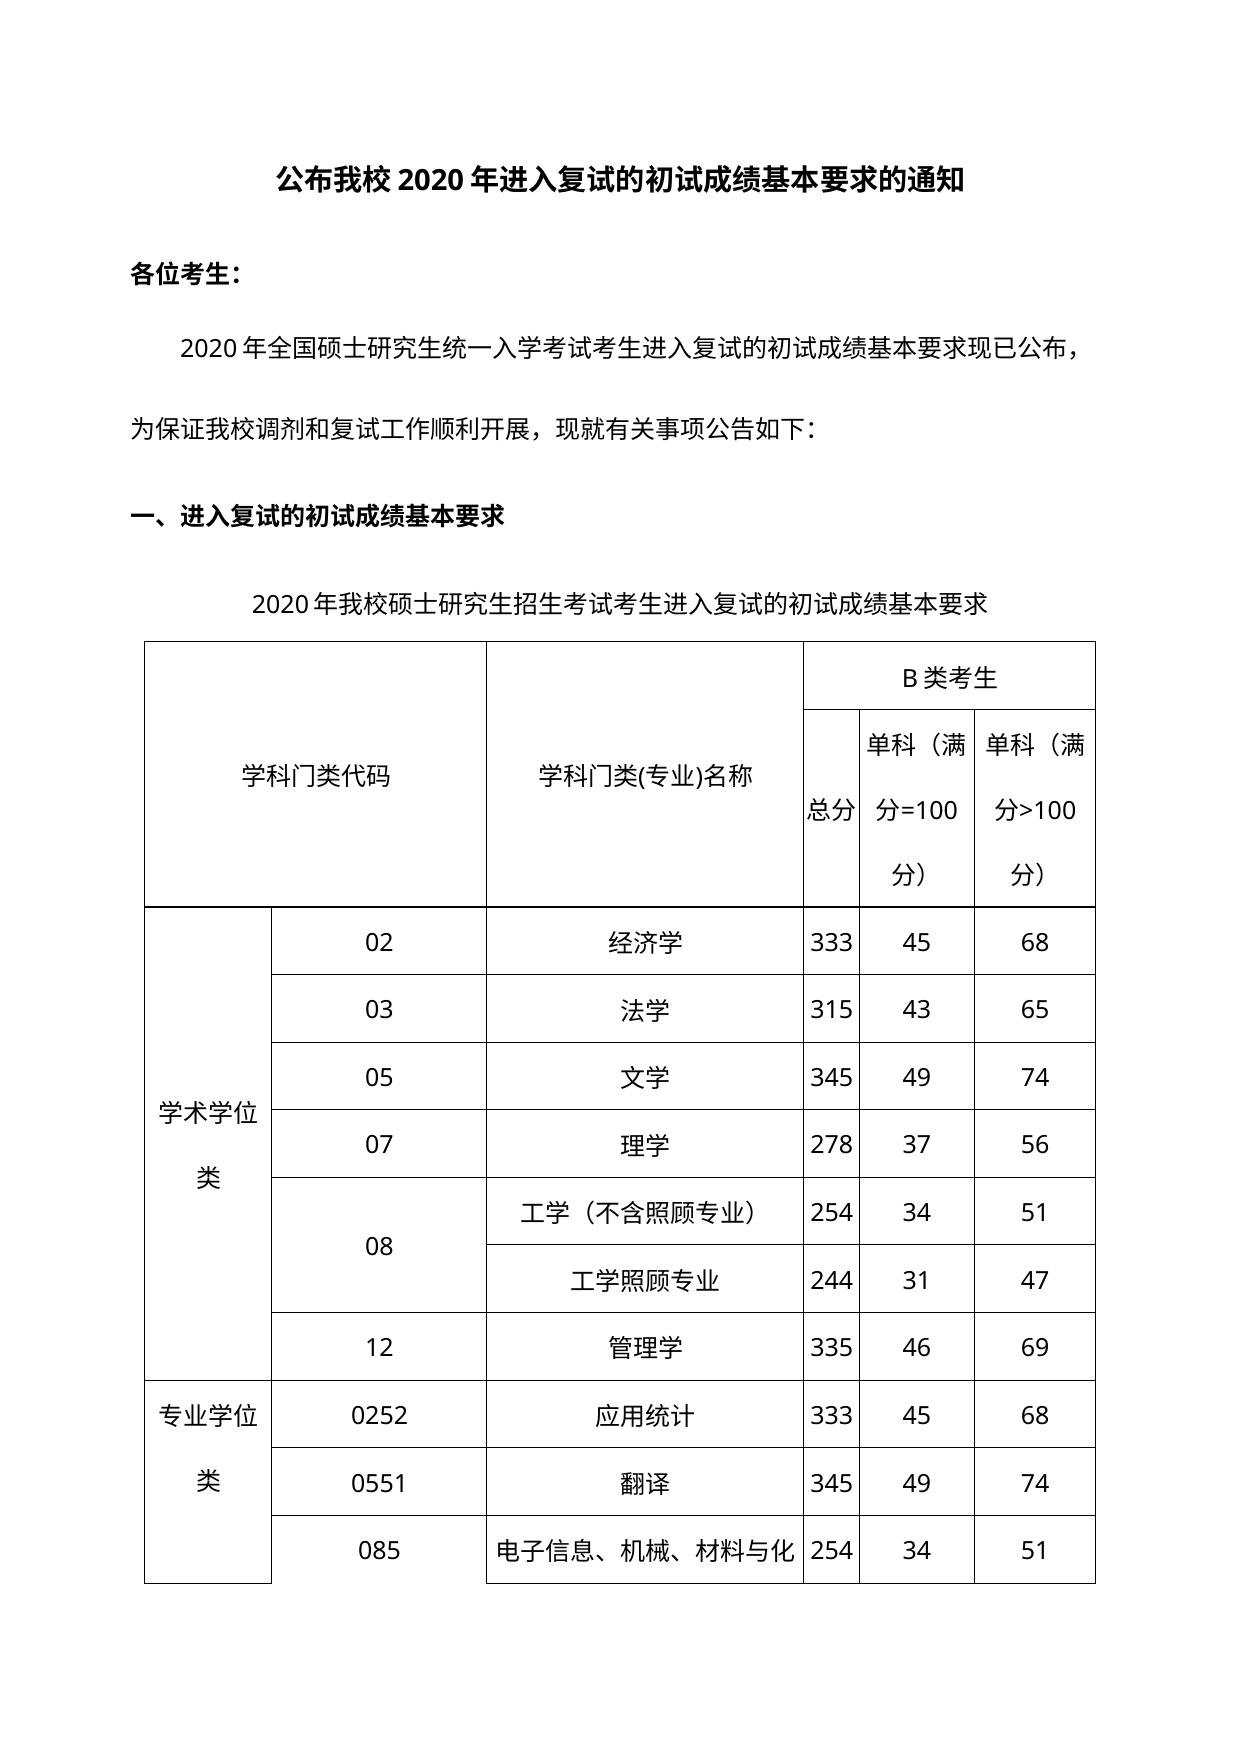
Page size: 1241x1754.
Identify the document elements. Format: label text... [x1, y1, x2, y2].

table_cell 68 [975, 1381, 1095, 1447]
table_cell 46 [860, 1313, 974, 1379]
table_cell 49 [860, 1448, 974, 1515]
table_cell 47 [975, 1245, 1095, 1312]
table_cell 专业学位类 [145, 1381, 271, 1582]
table_cell 03 [272, 975, 486, 1042]
table_cell 12 [272, 1313, 486, 1379]
table_cell 总分 [804, 710, 859, 906]
table_cell 254 [804, 1516, 859, 1582]
table_cell 工学（不含照顾专业） [487, 1178, 803, 1244]
table_cell 34 [860, 1516, 974, 1582]
table_cell 56 [975, 1110, 1095, 1177]
table_cell 单科（满分=100分） [860, 710, 974, 906]
table_cell 翻译 [487, 1448, 803, 1515]
table_cell 05 [272, 1043, 486, 1109]
table_cell 333 [804, 908, 859, 974]
table_cell 34 [860, 1178, 974, 1244]
table_cell 学科门类代码 [145, 642, 486, 906]
table_cell 254 [804, 1178, 859, 1244]
table_cell 69 [975, 1313, 1095, 1379]
table_cell 51 [975, 1516, 1095, 1582]
table_cell 43 [860, 975, 974, 1042]
table_cell 单科（满分>100分） [975, 710, 1095, 906]
table_cell 0252 [272, 1381, 486, 1447]
table_cell 02 [272, 908, 486, 974]
text 各位考生： [130, 240, 1110, 305]
table_cell 45 [860, 1381, 974, 1447]
table_cell 68 [975, 908, 1095, 974]
table_cell 65 [975, 975, 1095, 1042]
table_cell 学术学位类 [145, 908, 271, 1379]
table_cell 345 [804, 1448, 859, 1515]
table_cell 工学照顾专业 [487, 1245, 803, 1312]
table_cell 244 [804, 1245, 859, 1312]
table_cell 文学 [487, 1043, 803, 1109]
table_cell 08 [272, 1178, 486, 1312]
table_cell 74 [975, 1448, 1095, 1515]
text 2020年全国硕士研究生统一入学考试考生进入复试的初试成绩基本要求现已公布，为保证我校调剂和复试工作顺利开展，现就有关事项公告如下： [130, 314, 1110, 460]
table_cell 法学 [487, 975, 803, 1042]
table_cell 理学 [487, 1110, 803, 1177]
table_cell 07 [272, 1110, 486, 1177]
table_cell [487, 1516, 803, 1582]
table_cell 51 [975, 1178, 1095, 1244]
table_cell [272, 1516, 486, 1582]
table_cell 315 [804, 975, 859, 1042]
table_cell 经济学 [487, 908, 803, 974]
table_cell 278 [804, 1110, 859, 1177]
table_cell 管理学 [487, 1313, 803, 1379]
text 一、进入复试的初试成绩基本要求 [130, 482, 1110, 547]
table_cell 333 [804, 1381, 859, 1447]
table_header 2020年我校硕士研究生招生考试考生进入复试的初试成绩基本要求 [145, 568, 1096, 641]
table_cell 应用统计 [487, 1381, 803, 1447]
text 公布我校2020年进入复试的初试成绩基本要求的通知 [130, 146, 1110, 211]
table_cell 345 [804, 1043, 859, 1109]
table_cell 0551 [272, 1448, 486, 1515]
table_cell 49 [860, 1043, 974, 1109]
table_cell B类考生 [804, 642, 1095, 709]
table_cell 37 [860, 1110, 974, 1177]
table_cell 学科门类(专业)名称 [487, 642, 803, 906]
table_cell 74 [975, 1043, 1095, 1109]
table_cell 335 [804, 1313, 859, 1379]
table_cell 45 [860, 908, 974, 974]
table_cell 31 [860, 1245, 974, 1312]
